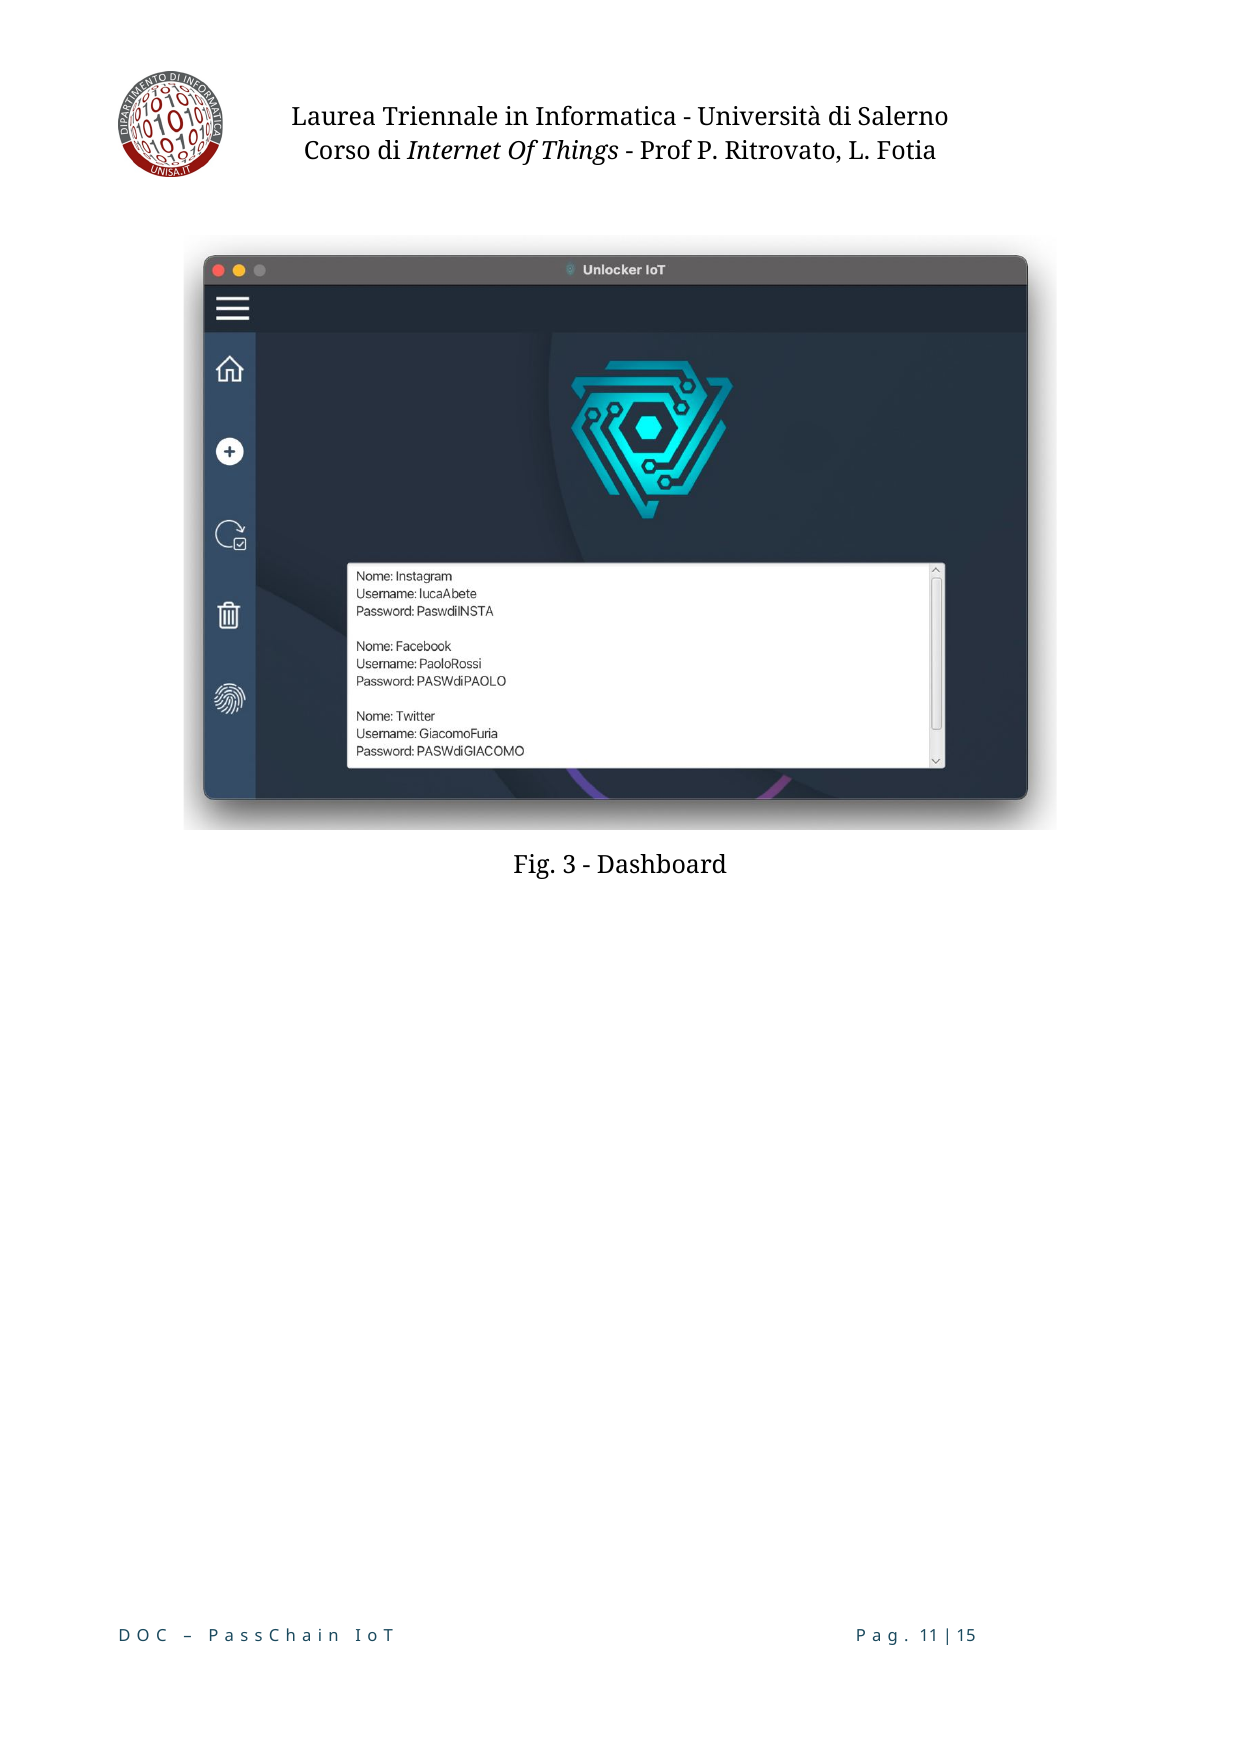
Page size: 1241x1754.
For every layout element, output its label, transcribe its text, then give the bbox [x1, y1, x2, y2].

picture [118, 71, 223, 177]
text Fig. 3 - Dashboard [118, 846, 1122, 880]
picture [183, 235, 1057, 830]
